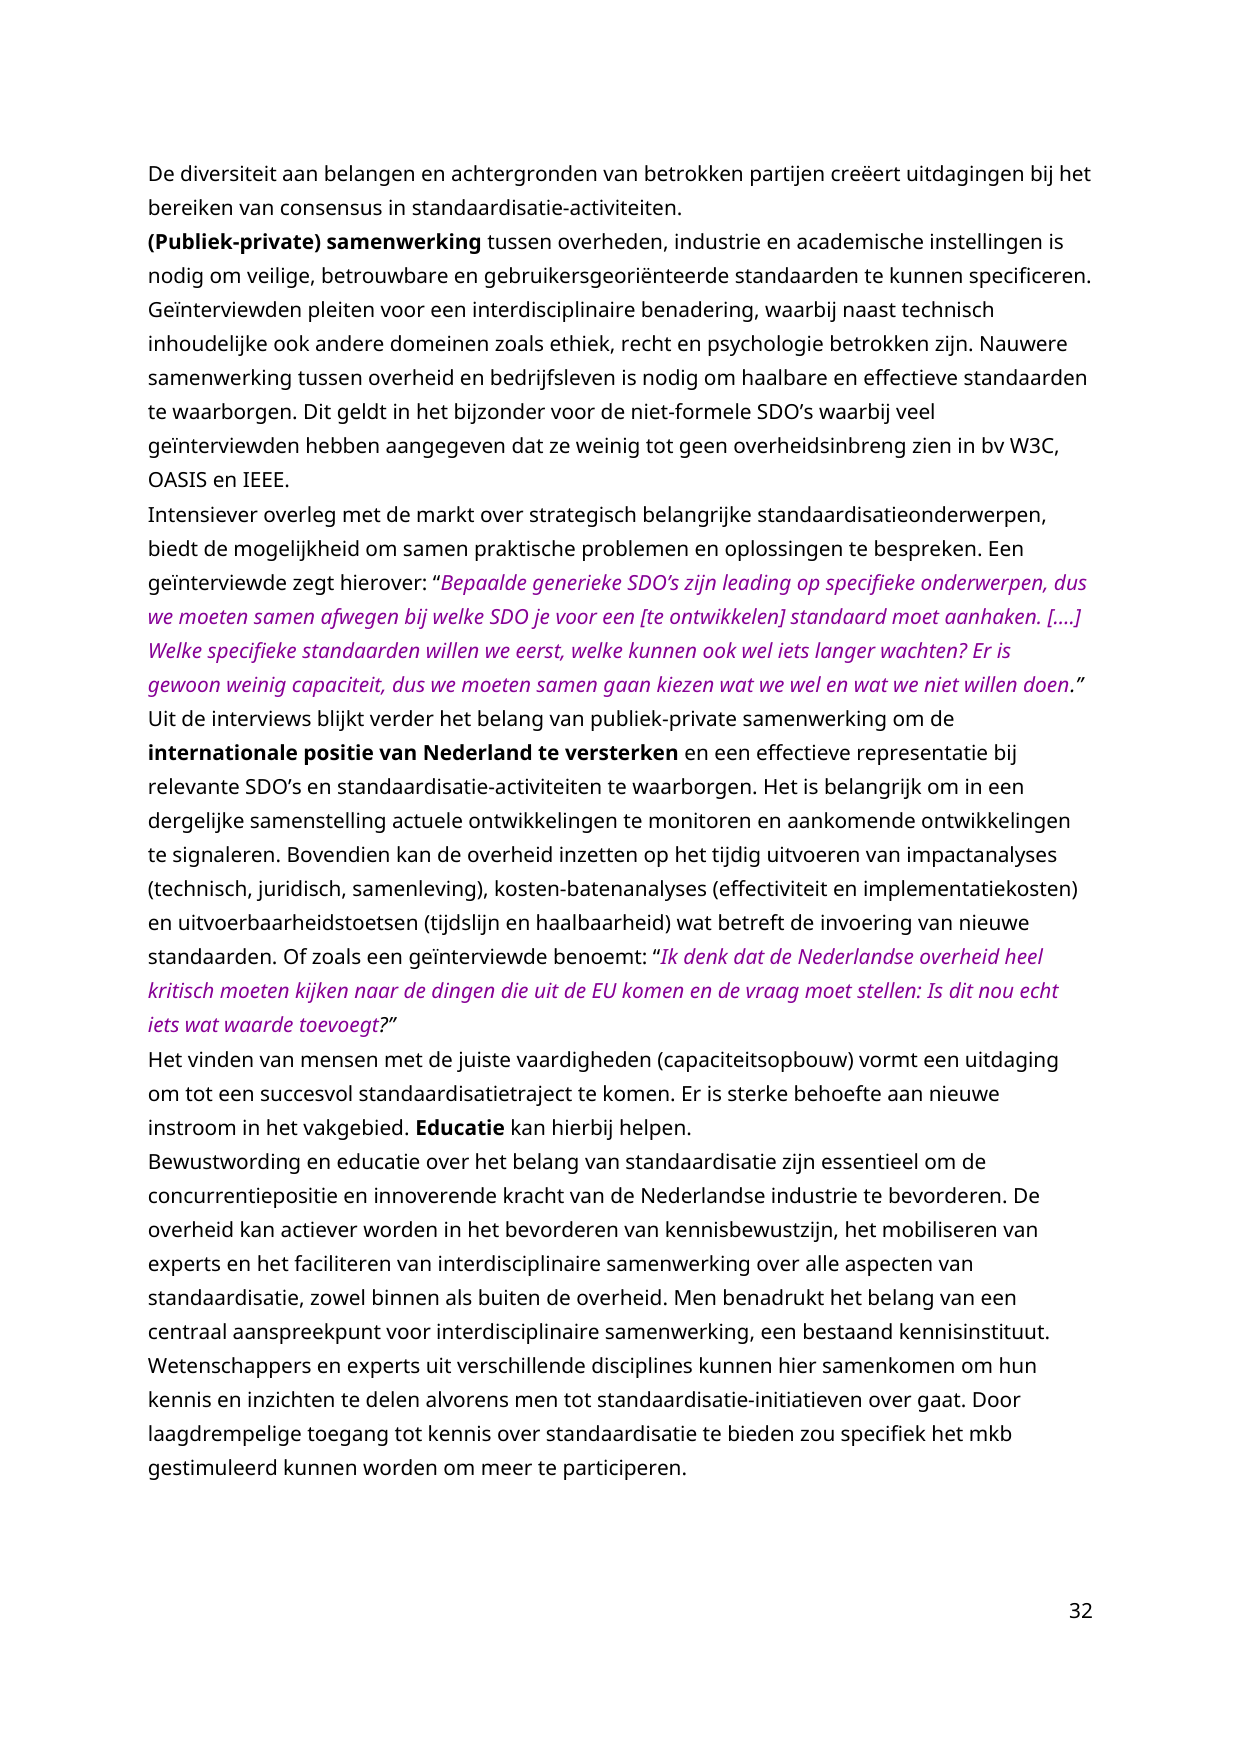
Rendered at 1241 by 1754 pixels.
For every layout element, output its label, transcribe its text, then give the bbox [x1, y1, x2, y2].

text De diversiteit aan belangen en achtergronden van betrokken partijen creëert uitdagingen bij het bereiken van consensus in standaardisatie-activiteiten. (Publiek-private) samenwerking tussen overheden, industrie en academische instellingen is nodig om veilige, betrouwbare en gebruikersgeoriënteerde standaarden te kunnen specificeren. Geïnterviewden pleiten voor een interdisciplinaire benadering, waarbij naast technisch inhoudelijke ook andere domeinen zoals ethiek, recht en psychologie betrokken zijn. Nauwere samenwerking tussen overheid en bedrijfsleven is nodig om haalbare en effectieve standaarden te waarborgen. Dit geldt in het bijzonder voor de niet-formele SDO’s waarbij veel geïnterviewden hebben aangegeven dat ze weinig tot geen overheidsinbreng zien in bv W3C, OASIS en IEEE. [148, 159, 1093, 494]
text Het vinden van mensen met de juiste vaardigheden (capaciteitsopbouw) vormt een uitdaging om tot een succesvol standaardisatietraject te komen. Er is sterke behoefte aan nieuwe instroom in het vakgebied. Educatie kan hierbij helpen. Bewustwording en educatie over het belang van standaardisatie zijn essentieel om de concurrentiepositie en innoverende kracht van de Nederlandse industrie te bevorderen. De overheid kan actiever worden in het bevorderen van kennisbewustzijn, het mobiliseren van experts en het faciliteren van interdisciplinaire samenwerking over alle aspecten van standaardisatie, zowel binnen als buiten de overheid. Men benadrukt het belang van een centraal aanspreekpunt voor interdisciplinaire samenwerking, een bestaand kennisinstituut. Wetenschappers en experts uit verschillende disciplines kunnen hier samenkomen om hun kennis en inzichten te delen alvorens men tot standaardisatie-initiatieven over gaat. Door laagdrempelige toegang tot kennis over standaardisatie te bieden zou specifiek het mkb gestimuleerd kunnen worden om meer te participeren. [148, 1045, 1093, 1482]
text Intensiever overleg met de markt over strategisch belangrijke standaardisatieonderwerpen, biedt de mogelijkheid om samen praktische problemen en oplossingen te bespreken. Een geïnterviewde zegt hierover: “Bepaalde generieke SDO’s zijn leading op specifieke onderwerpen, dus we moeten samen afwegen bij welke SDO je voor een [te ontwikkelen] standaard moet aanhaken. [….] Welke specifieke standaarden willen we eerst, welke kunnen ook wel iets langer wachten? Er is gewoon weinig capaciteit, dus we moeten samen gaan kiezen wat we wel en wat we niet willen doen.” [148, 500, 1093, 698]
text Uit de interviews blijkt verder het belang van publiek-private samenwerking om de internationale positie van Nederland te versterken en een effectieve representatie bij relevante SDO’s en standaardisatie-activiteiten te waarborgen. Het is belangrijk om in een dergelijke samenstelling actuele ontwikkelingen te monitoren en aankomende ontwikkelingen te signaleren. Bovendien kan de overheid inzetten op het tijdig uitvoeren van impactanalyses (technisch, juridisch, samenleving), kosten-batenanalyses (effectiviteit en implementatiekosten) en uitvoerbaarheidstoetsen (tijdslijn en haalbaarheid) wat betreft de invoering van nieuwe standaarden. Of zoals een geïnterviewde benoemt: “Ik denk dat de Nederlandse overheid heel kritisch moeten kijken naar de dingen die uit de EU komen en de vraag moet stellen: Is dit nou echt iets wat waarde toevoegt?” [148, 704, 1093, 1039]
